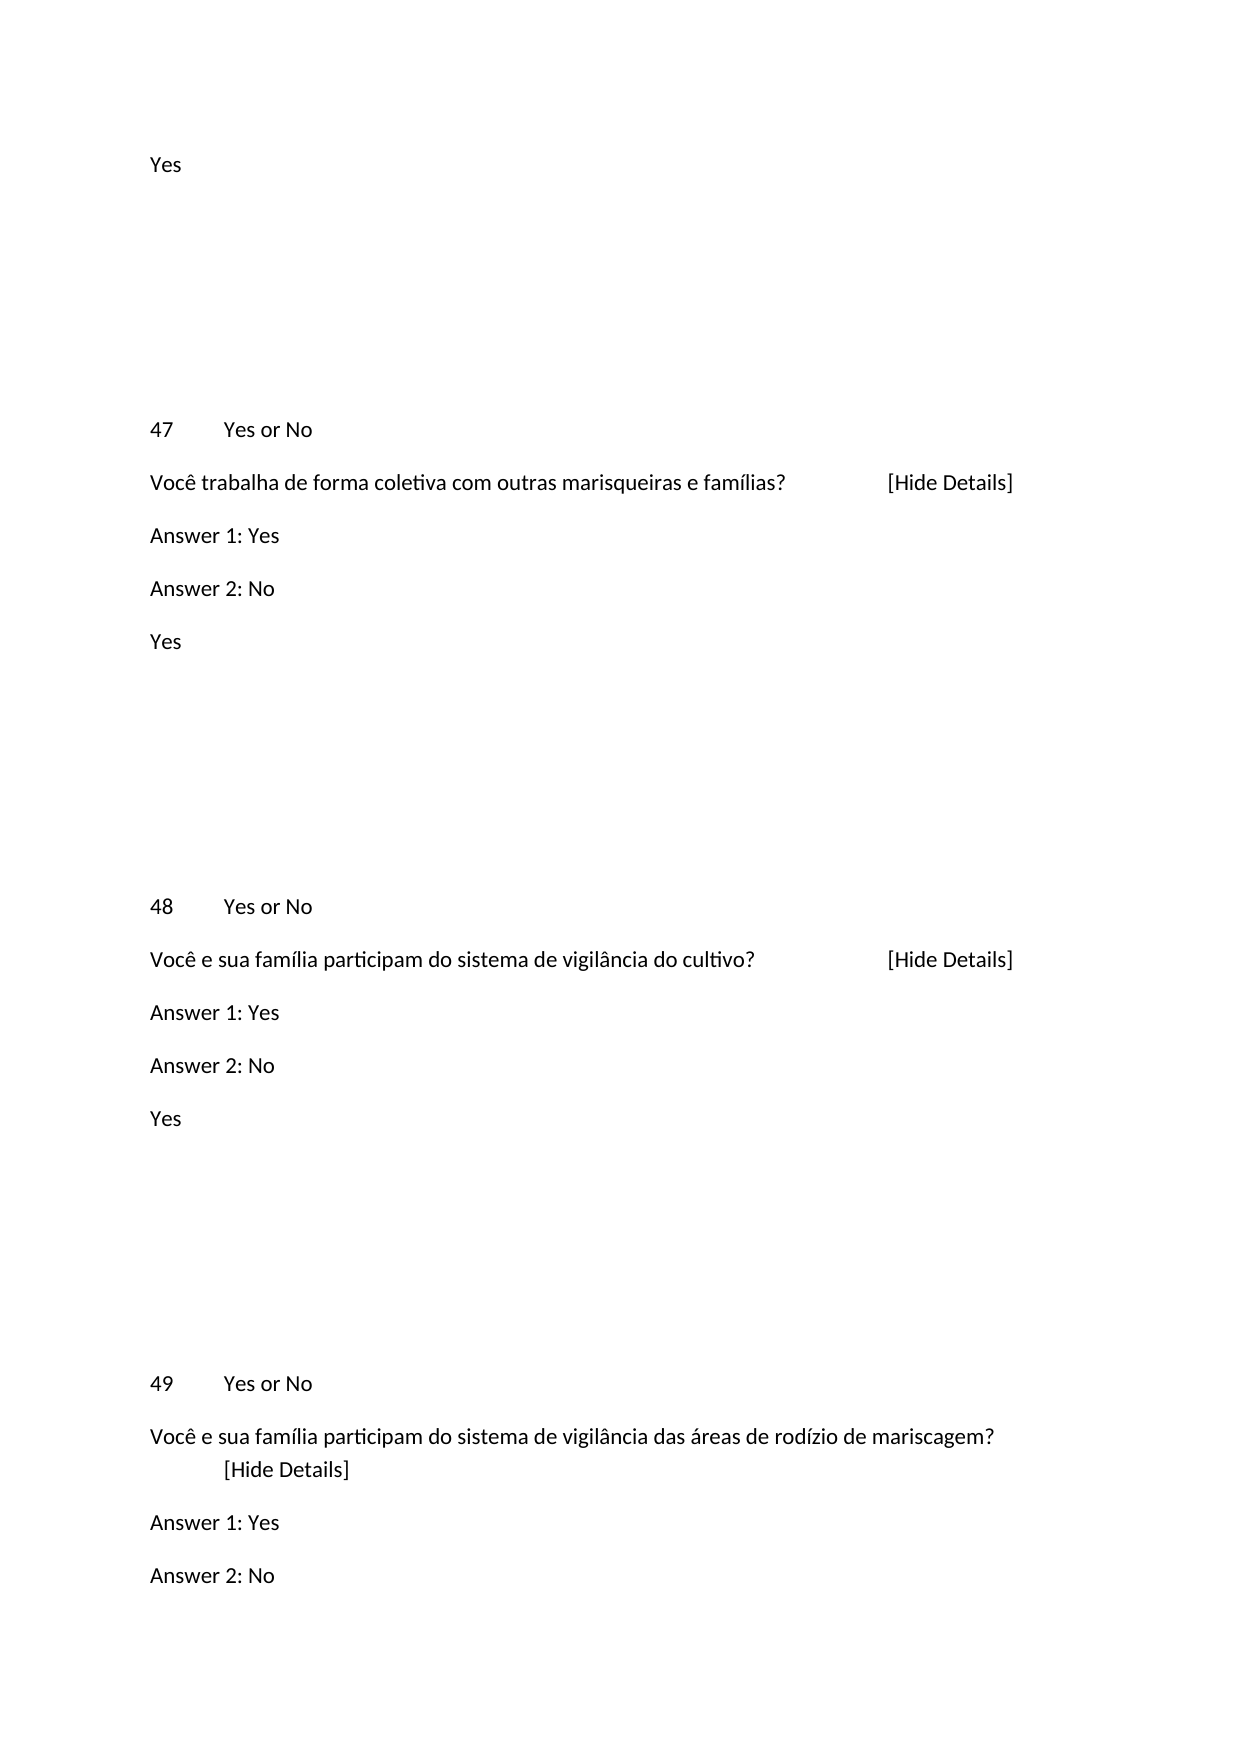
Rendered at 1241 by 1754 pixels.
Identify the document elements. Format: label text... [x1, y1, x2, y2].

text Answer 2: No [150, 1561, 1090, 1589]
text Answer 1: Yes [150, 521, 1090, 549]
text Yes [150, 150, 1090, 178]
text Yes [150, 627, 1090, 655]
text Answer 1: Yes [150, 1508, 1090, 1536]
text Yes [150, 1104, 1090, 1132]
text Você e sua família participam do sistema de vigilância das áreas de rodízio de mariscagem? [Hide Details] [150, 1422, 1090, 1483]
text Answer 2: No [150, 574, 1090, 602]
text Answer 2: No [150, 1051, 1090, 1079]
text Você trabalha de forma coletiva com outras marisqueiras e famílias? [Hide Details] [150, 468, 1090, 496]
text Answer 1: Yes [150, 998, 1090, 1026]
text Você e sua família participam do sistema de vigilância do cultivo? [Hide Details] [150, 945, 1090, 973]
text 47 Yes or No [150, 415, 1090, 443]
text 49 Yes or No [150, 1369, 1090, 1397]
text 48 Yes or No [150, 892, 1090, 920]
